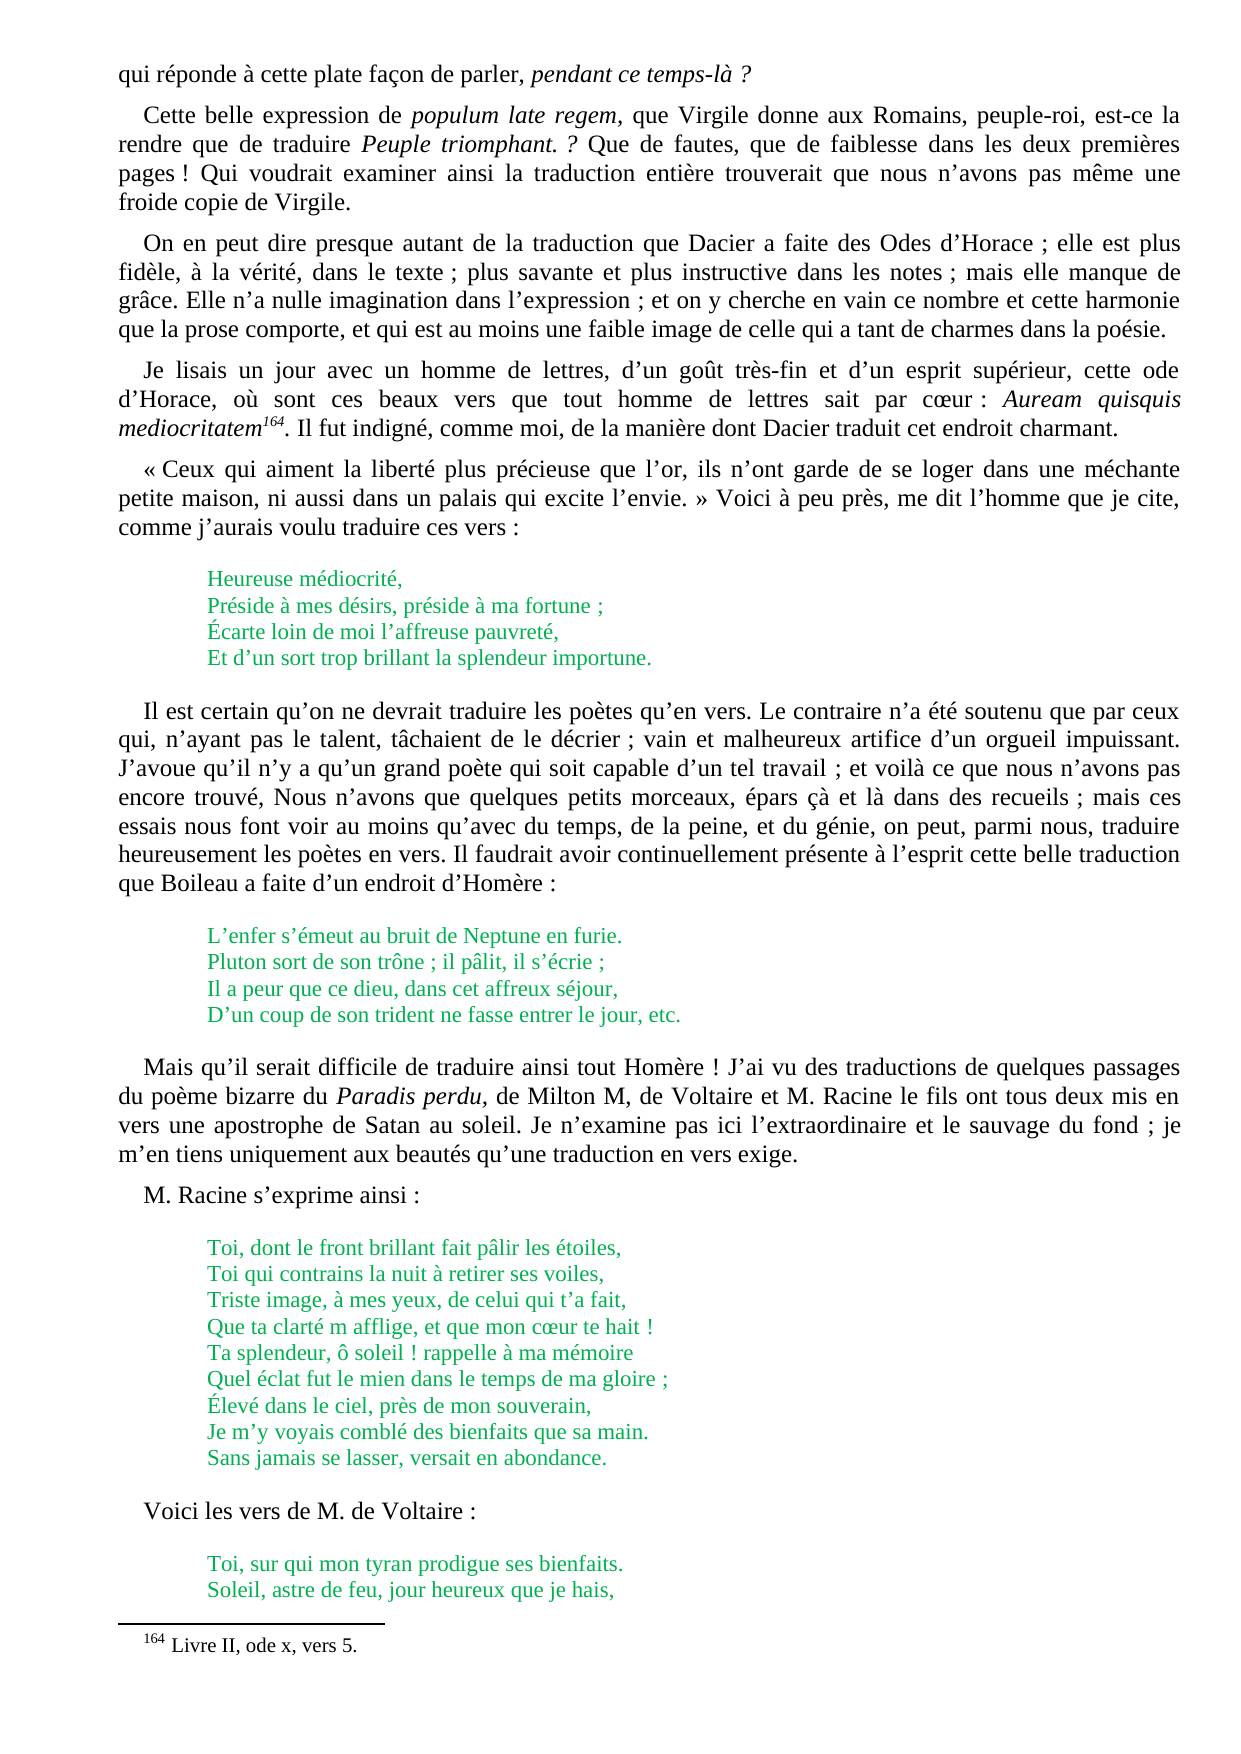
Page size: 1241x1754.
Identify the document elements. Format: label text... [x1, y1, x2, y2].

text Mais qu’il serait difficile de traduire ainsi tout Homère ! J’ai vu des traductions de quelques passages du poème bizarre du Paradis perdu, de Milton M, de Voltaire et M. Racine le fils ont tous deux mis en vers une apostrophe de Satan au soleil. Je n’examine pas ici l’extraordinaire et le sauvage du fond ; je m’en tiens uniquement aux beautés qu’une traduction en vers exige. [118, 1052, 1181, 1167]
text Cette belle expression de populum late regem, que Virgile donne aux Romains, peuple-roi, est-ce la rendre que de traduire Peuple triomphant. ? Que de fautes, que de faiblesse dans les deux premières pages ! Qui voudrait examiner ainsi la traduction entière trouverait que nous n’avons pas même une froide copie de Virgile. [118, 100, 1181, 215]
text Et d’un sort trop brillant la splendeur importune. [207, 644, 1181, 671]
text Je lisais un jour avec un homme de lettres, d’un goût très-fin et d’un esprit supérieur, cette ode d’Horace, où sont ces beaux vers que tout homme de lettres sait par cœur : Auream quisquis mediocritatem. Il fut indigné, comme moi, de la manière dont Dacier traduit cet endroit charmant. [118, 355, 1181, 442]
text Toi, sur qui mon tyran prodigue ses bienfaits. [207, 1549, 1181, 1576]
text Quel éclat fut le mien dans le temps de ma gloire ; [207, 1365, 1181, 1392]
text Sans jamais se lasser, versait en abondance. [207, 1444, 1181, 1471]
text Pluton sort de son trône ; il pâlit, il s’écrie ; [207, 948, 1181, 975]
text Toi qui contrains la nuit à retirer ses voiles, [207, 1260, 1181, 1286]
text L’enfer s’émeut au bruit de Neptune en furie. [207, 922, 1181, 948]
text Soleil, astre de feu, jour heureux que je hais, [207, 1576, 1181, 1602]
text Élevé dans le ciel, près de mon souverain, [207, 1392, 1181, 1418]
text Ta splendeur, ô soleil ! rappelle à ma mémoire [207, 1339, 1181, 1365]
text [118, 59, 1181, 88]
text Que ta clarté m afflige, et que mon cœur te hait ! [207, 1313, 1181, 1339]
text On en peut dire presque autant de la traduction que Dacier a faite des Odes d’Horace ; elle est plus fidèle, à la vérité, dans le texte ; plus savante et plus instructive dans les notes ; mais elle manque de grâce. Elle n’a nulle imagination dans l’expression ; et on y cherche en vain ce nombre et cette harmonie que la prose comporte, et qui est au moins une faible image de celle qui a tant de charmes dans la poésie. [118, 228, 1181, 343]
text Voici les vers de M. de Voltaire : [118, 1496, 1181, 1524]
text M. Racine s’exprime ainsi : [118, 1180, 1181, 1209]
text Triste image, à mes yeux, de celui qui t’a fait, [207, 1286, 1181, 1313]
text Il a peur que ce dieu, dans cet affreux séjour, [207, 975, 1181, 1001]
text Préside à mes désirs, préside à ma fortune ; [207, 592, 1181, 618]
text Heureuse médiocrité, [207, 565, 1181, 592]
text Toi, dont le front brillant fait pâlir les étoiles, [207, 1234, 1181, 1260]
text Écarte loin de moi l’affreuse pauvreté, [207, 618, 1181, 644]
text D’un coup de son trident ne fasse entrer le jour, etc. [207, 1001, 1181, 1027]
text Il est certain qu’on ne devrait traduire les poètes qu’en vers. Le contraire n’a été soutenu que par ceux qui, n’ayant pas le talent, tâchaient de le décrier ; vain et malheureux artifice d’un orgueil impuissant. J’avoue qu’il n’y a qu’un grand poète qui soit capable d’un tel travail ; et voilà ce que nous n’avons pas encore trouvé, Nous n’avons que quelques petits morceaux, épars çà et là dans des recueils ; mais ces essais nous font voir au moins qu’avec du temps, de la peine, et du génie, on peut, parmi nous, traduire heureusement les poètes en vers. Il faudrait avoir continuellement présente à l’esprit cette belle traduction que Boileau a faite d’un endroit d’Homère : [118, 696, 1181, 897]
text Je m’y voyais comblé des bienfaits que sa main. [207, 1418, 1181, 1444]
text « Ceux qui aiment la liberté plus précieuse que l’or, ils n’ont garde de se loger dans une méchante petite maison, ni aussi dans un palais qui excite l’envie. » Voici à peu près, me dit l’homme que je cite, comme j’aurais voulu traduire ces vers : [118, 454, 1181, 540]
